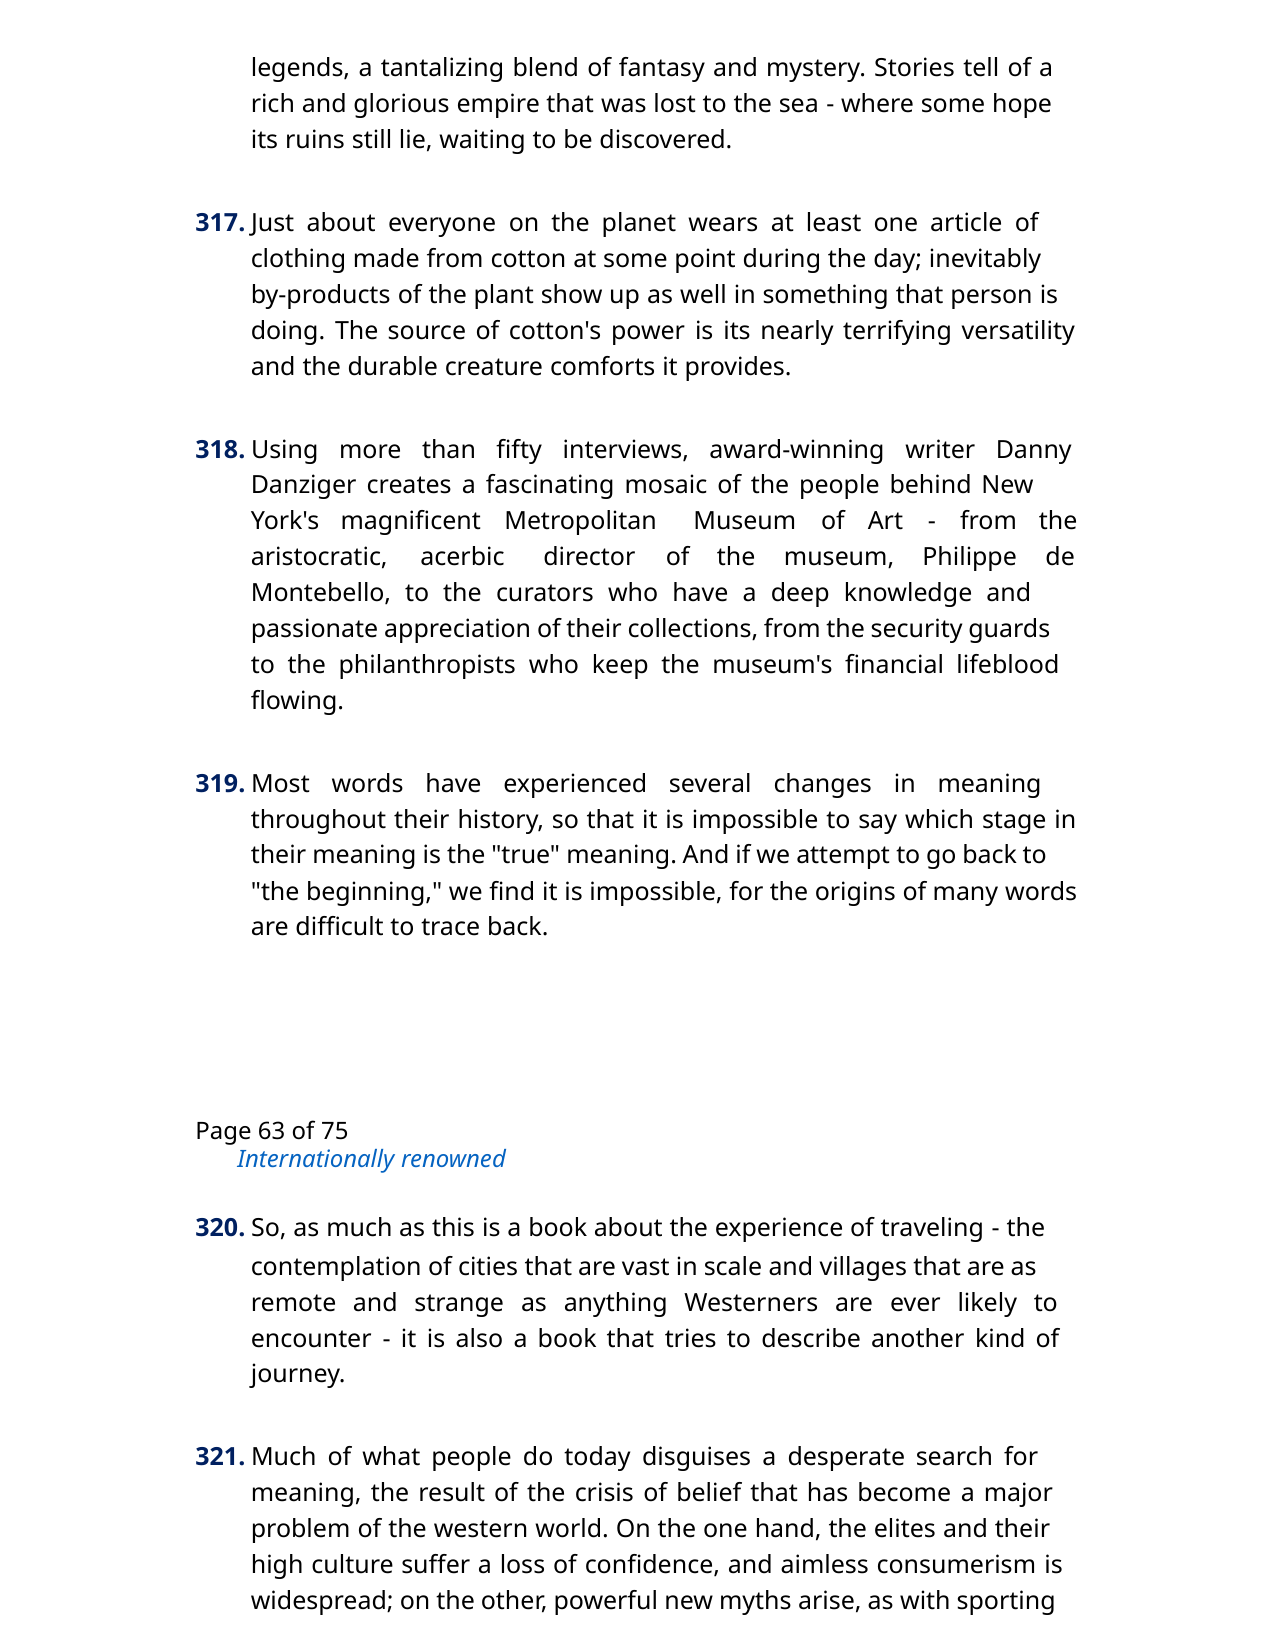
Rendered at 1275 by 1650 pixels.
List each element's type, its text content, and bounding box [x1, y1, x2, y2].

text 317. Just about everyone on the planet wears at least one article of [195, 202, 1125, 239]
text 319. Most words have experienced several changes in meaning [195, 763, 1125, 799]
text meaning, the result of the crisis of belief that has become a major [195, 1473, 1125, 1509]
text 318. Using more than fifty interviews, award-winning writer Danny [195, 429, 1125, 465]
text clothing made from cotton at some point during the day; inevitably [195, 239, 1125, 275]
text contemplation of cities that are vast in scale and villages that are as [195, 1247, 1125, 1282]
text to the philanthropists who keep the museum's financial lifeblood [195, 644, 1125, 681]
text journey. [195, 1354, 1125, 1390]
text high culture suffer a loss of confidence, and aimless consumerism is [195, 1545, 1125, 1581]
text doing. The source of cotton's power is its nearly terrifying versatility [195, 310, 1125, 346]
text by-products of the plant show up as well in something that person is [195, 275, 1125, 310]
text its ruins still lie, waiting to be discovered. [195, 120, 1125, 156]
text remote and strange as anything Westerners are ever likely to [195, 1282, 1125, 1318]
text encounter - it is also a book that tries to describe another kind of [195, 1318, 1125, 1354]
text Page 63 of 75 [195, 1113, 1125, 1146]
text Internationally renowned [195, 1146, 1125, 1172]
text 321. Much of what people do today disguises a desperate search for [195, 1437, 1125, 1473]
text rich and glorious empire that was lost to the sea - where some hope [195, 84, 1125, 120]
text "the beginning," we find it is impossible, for the origins of many words [195, 871, 1125, 907]
text Montebello, to the curators who have a deep knowledge and [195, 573, 1125, 609]
text widespread; on the other, powerful new myths arise, as with sporting [195, 1581, 1125, 1616]
text flowing. [195, 681, 1125, 716]
text and the durable creature comforts it provides. [195, 346, 1125, 382]
text problem of the western world. On the one hand, the elites and their [195, 1509, 1125, 1545]
text aristocratic, acerbic director of the museum, Philippe de [195, 537, 1125, 573]
text legends, a tantalizing blend of fantasy and mystery. Stories tell of a [195, 48, 1125, 84]
text are difficult to trace back. [195, 907, 1125, 943]
text Danziger creates a fascinating mosaic of the people behind New [195, 465, 1125, 501]
text throughout their history, so that it is impossible to say which stage in [195, 799, 1125, 835]
text passionate appreciation of their collections, from the security guards [195, 609, 1125, 644]
text their meaning is the "true" meaning. And if we attempt to go back to [195, 835, 1125, 871]
text 320. So, as much as this is a book about the experience of traveling - the [195, 1197, 1125, 1247]
text York's magnificent Metropolitan Museum of Art - from the [195, 501, 1125, 537]
